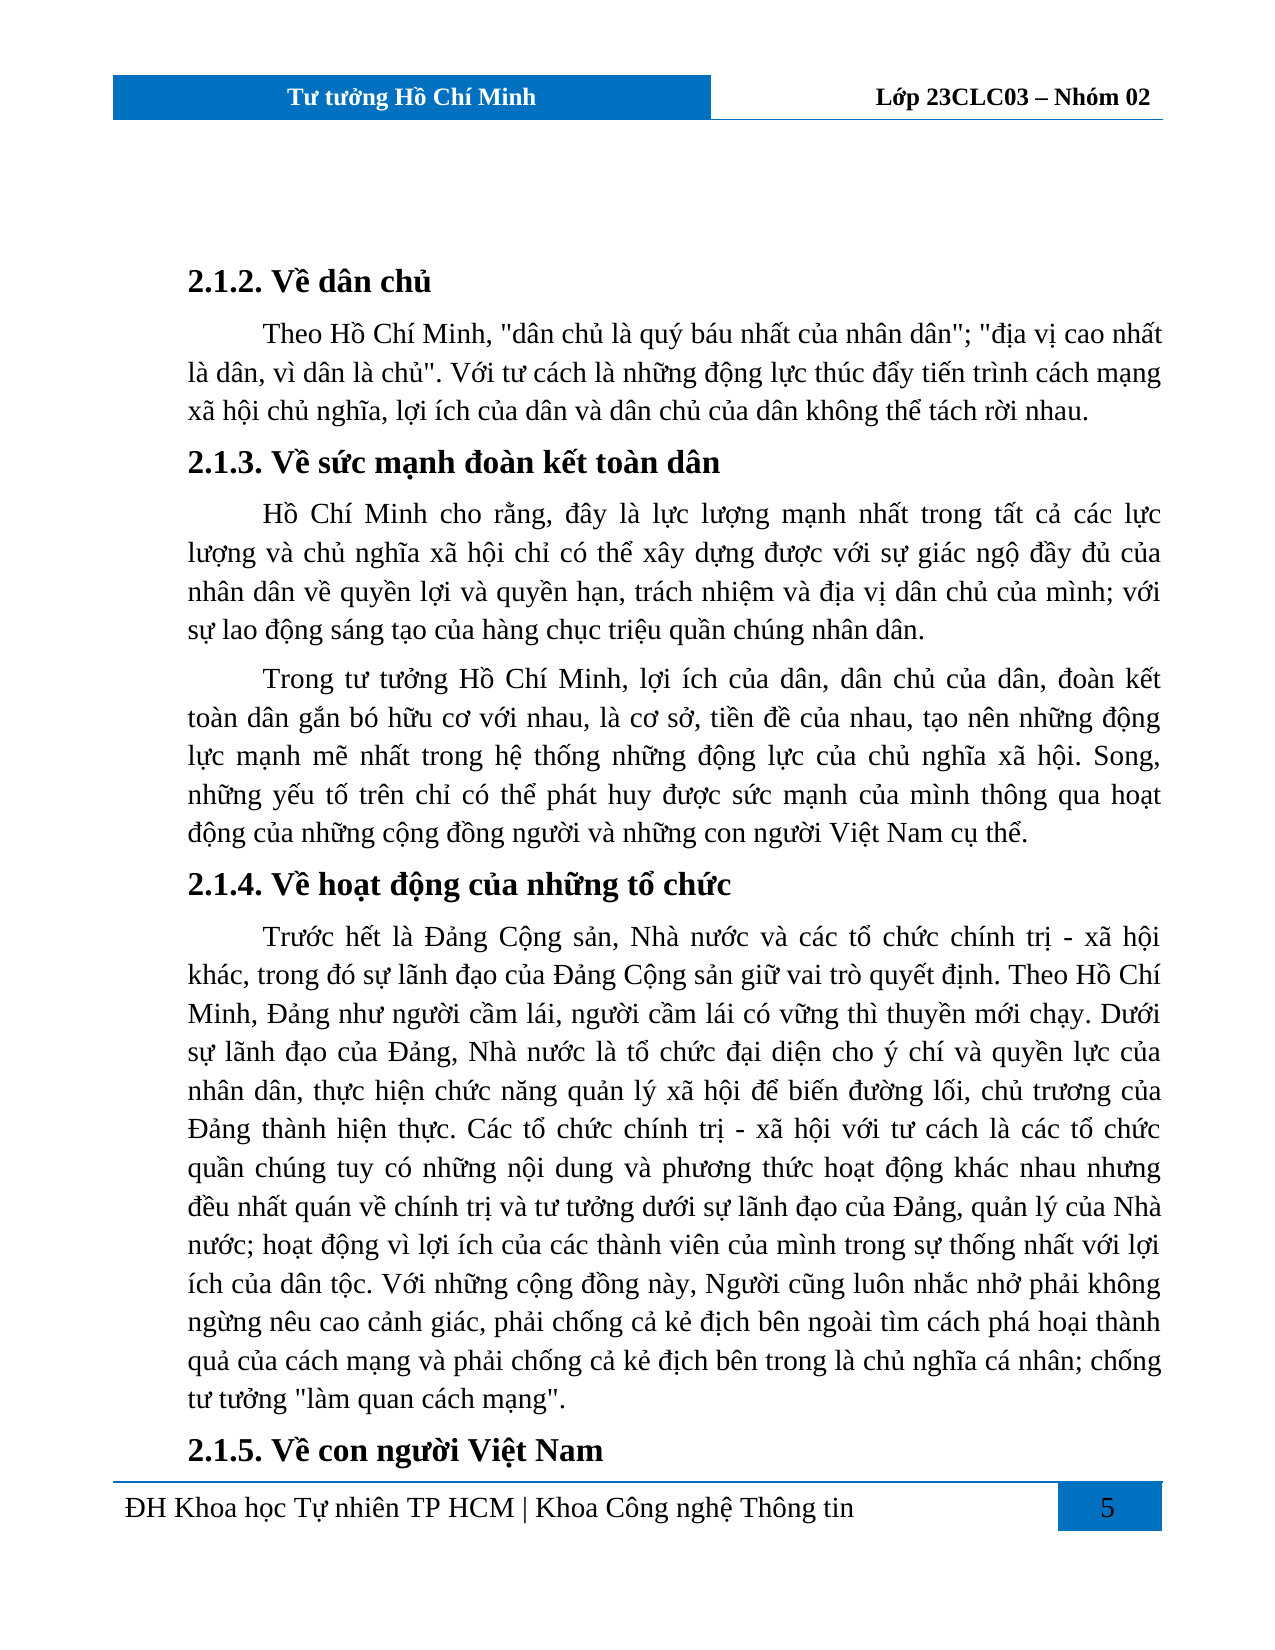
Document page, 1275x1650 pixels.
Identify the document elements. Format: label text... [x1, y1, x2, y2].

subtitle Về dân chủ [187, 262, 1162, 300]
text Trong tư tưởng Hồ Chí Minh, lợi ích của dân, dân chủ của dân, đoàn kết toàn dân gắn bó hữu cơ với nhau, là cơ sở, tiền đề của nhau, tạo nên những động lực mạnh mẽ nhất trong hệ thống những động lực của chủ nghĩa xã hội. Song, những yếu tố trên chỉ có thể phát huy được sức mạnh của mình thông qua hoạt động của những cộng đồng người và những con người Việt Nam cụ thể. [187, 661, 1162, 849]
text Theo Hồ Chí Minh, "dân chủ là quý báu nhất của nhân dân"; "địa vị cao nhất là dân, vì dân là chủ". Với tư cách là những động lực thúc đẩy tiến trình cách mạng xã hội chủ nghĩa, lợi ích của dân và dân chủ của dân không thể tách rời nhau. [187, 316, 1162, 427]
subtitle Về sức mạnh đoàn kết toàn dân [187, 442, 1162, 481]
subtitle Về hoạt động của những tổ chức [187, 864, 1162, 903]
text Hồ Chí Minh cho rằng, đây là lực lượng mạnh nhất trong tất cả các lực lượng và chủ nghĩa xã hội chỉ có thể xây dựng được với sự giác ngộ đầy đủ của nhân dân về quyền lợi và quyền hạn, trách nhiệm và địa vị dân chủ của mình; với sự lao động sáng tạo của hàng chục triệu quần chúng nhân dân. [187, 497, 1162, 646]
subtitle Về con người Việt Nam [187, 1430, 1162, 1469]
text Trước hết là Đảng Cộng sản, Nhà nước và các tổ chức chính trị - xã hội khác, trong đó sự lãnh đạo của Đảng Cộng sản giữ vai trò quyết định. Theo Hồ Chí Minh, Đảng như người cầm lái, người cầm lái có vững thì thuyền mới chạy. Dưới sự lãnh đạo của Đảng, Nhà nước là tổ chức đại diện cho ý chí và quyền lực của nhân dân, thực hiện chức năng quản lý xã hội để biến đường lối, chủ trương của Đảng thành hiện thực. Các tổ chức chính trị - xã hội với tư cách là các tổ chức quần chúng tuy có những nội dung và phương thức hoạt động khác nhau nhưng đều nhất quán về chính trị và tư tưởng dưới sự lãnh đạo của Đảng, quản lý của Nhà nước; hoạt động vì lợi ích của các thành viên của mình trong sự thống nhất với lợi ích của dân tộc. Với những cộng đồng này, Người cũng luôn nhắc nhở phải không ngừng nêu cao cảnh giác, phải chống cả kẻ địch bên ngoài tìm cách phá hoại thành quả của cách mạng và phải chống cả kẻ địch bên trong là chủ nghĩa cá nhân; chống tư tưởng "làm quan cách mạng". [187, 919, 1162, 1415]
